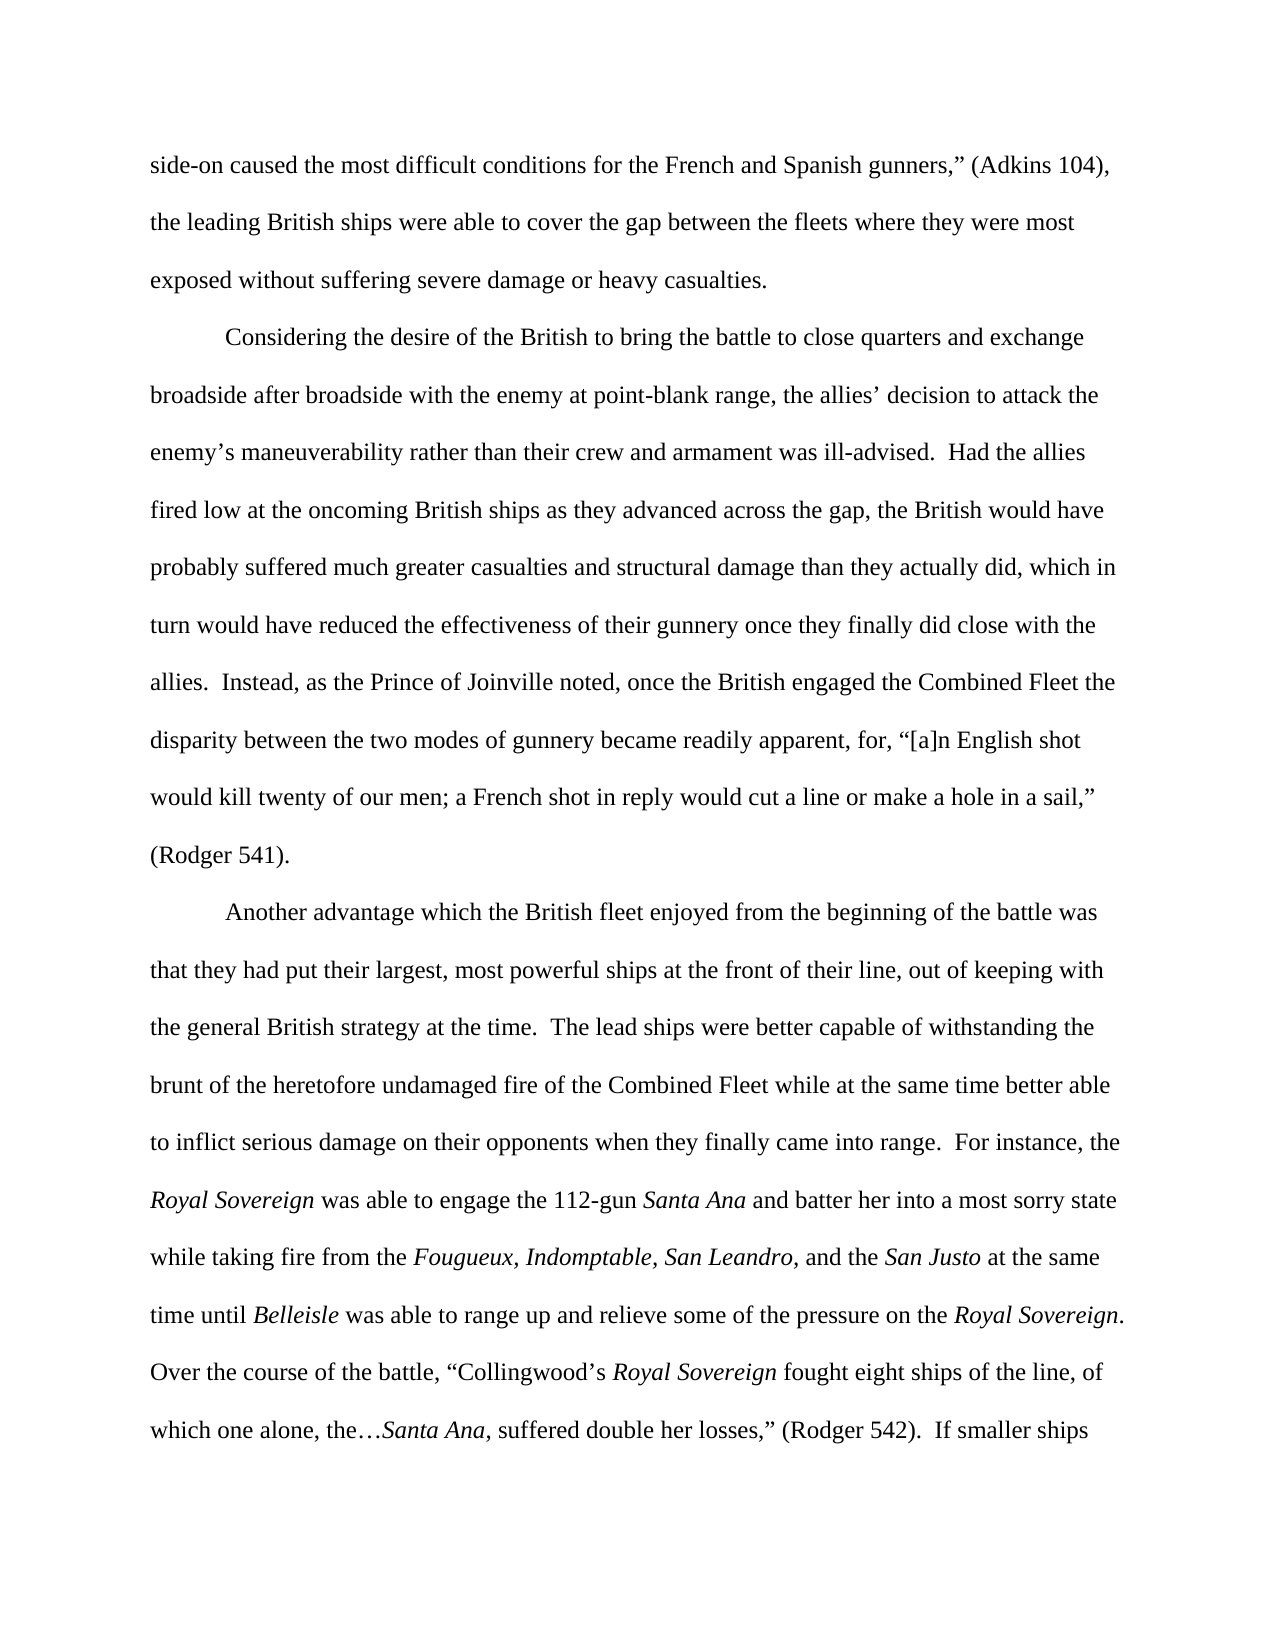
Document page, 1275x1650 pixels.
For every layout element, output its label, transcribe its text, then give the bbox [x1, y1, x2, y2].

text Considering the desire of the British to bring the battle to close quarters and exchange broadside after broadside with the enemy at point-blank range, the allies’ decision to attack the enemy’s maneuverability rather than their crew and armament was ill-advised. Had the allies fired low at the oncoming British ships as they advanced across the gap, the British would have probably suffered much greater casualties and structural damage than they actually did, which in turn would have reduced the effectiveness of their gunnery once they finally did close with the allies. Instead, as the Prince of Joinville noted, once the British engaged the Combined Fleet the disparity between the two modes of gunnery became readily apparent, for, “[a]n English shot would kill twenty of our men; a French shot in reply would cut a line or make a hole in a sail,” (Rodger 541). [150, 322, 1125, 869]
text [150, 897, 1125, 1444]
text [150, 150, 1125, 294]
